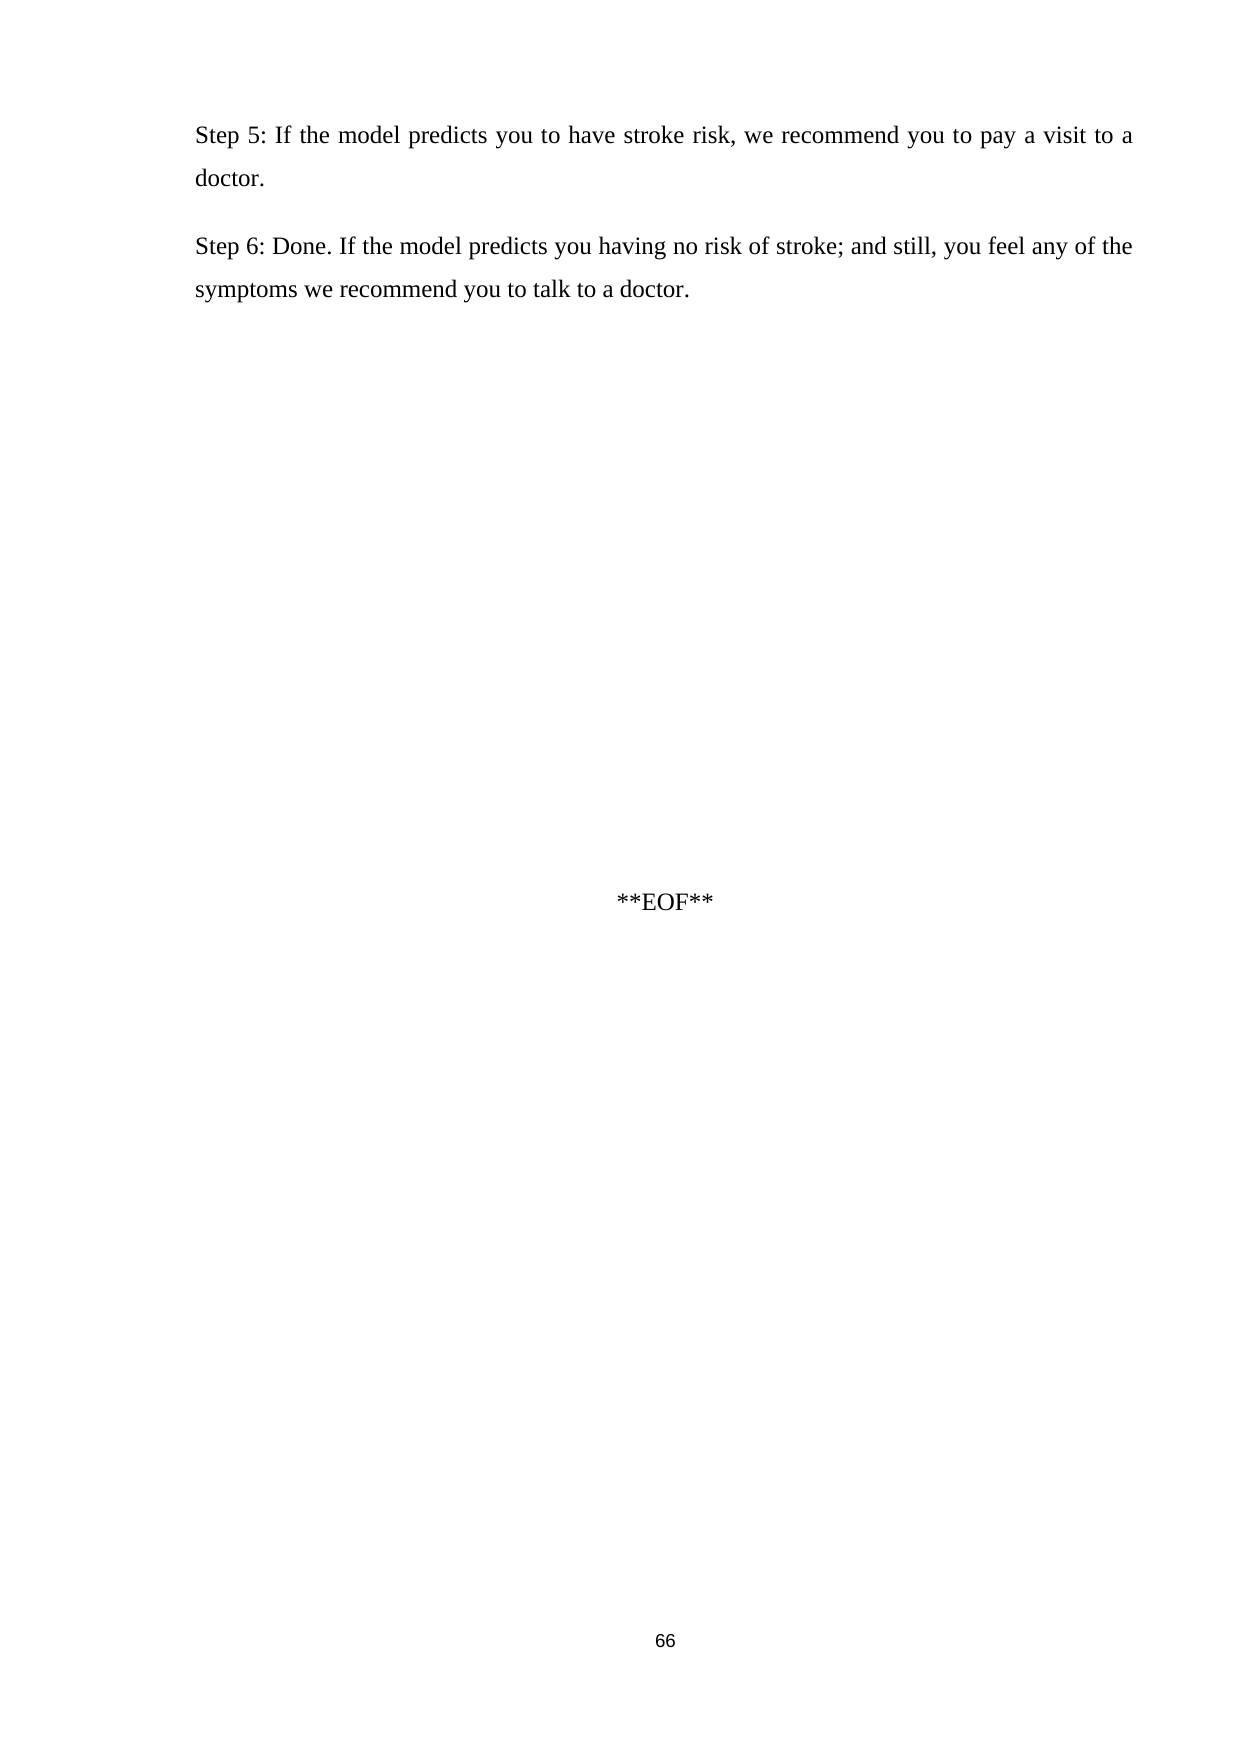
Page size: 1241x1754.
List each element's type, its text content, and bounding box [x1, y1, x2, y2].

text Step 6: Done. If the model predicts you having no risk of stroke; and still, you feel any of the symptoms we recommend you to talk to a doctor. [195, 231, 1135, 303]
text **EOF** [195, 887, 1135, 916]
text Step 5: If the model predicts you to have stroke risk, we recommend you to pay a visit to a doctor. [195, 120, 1135, 192]
